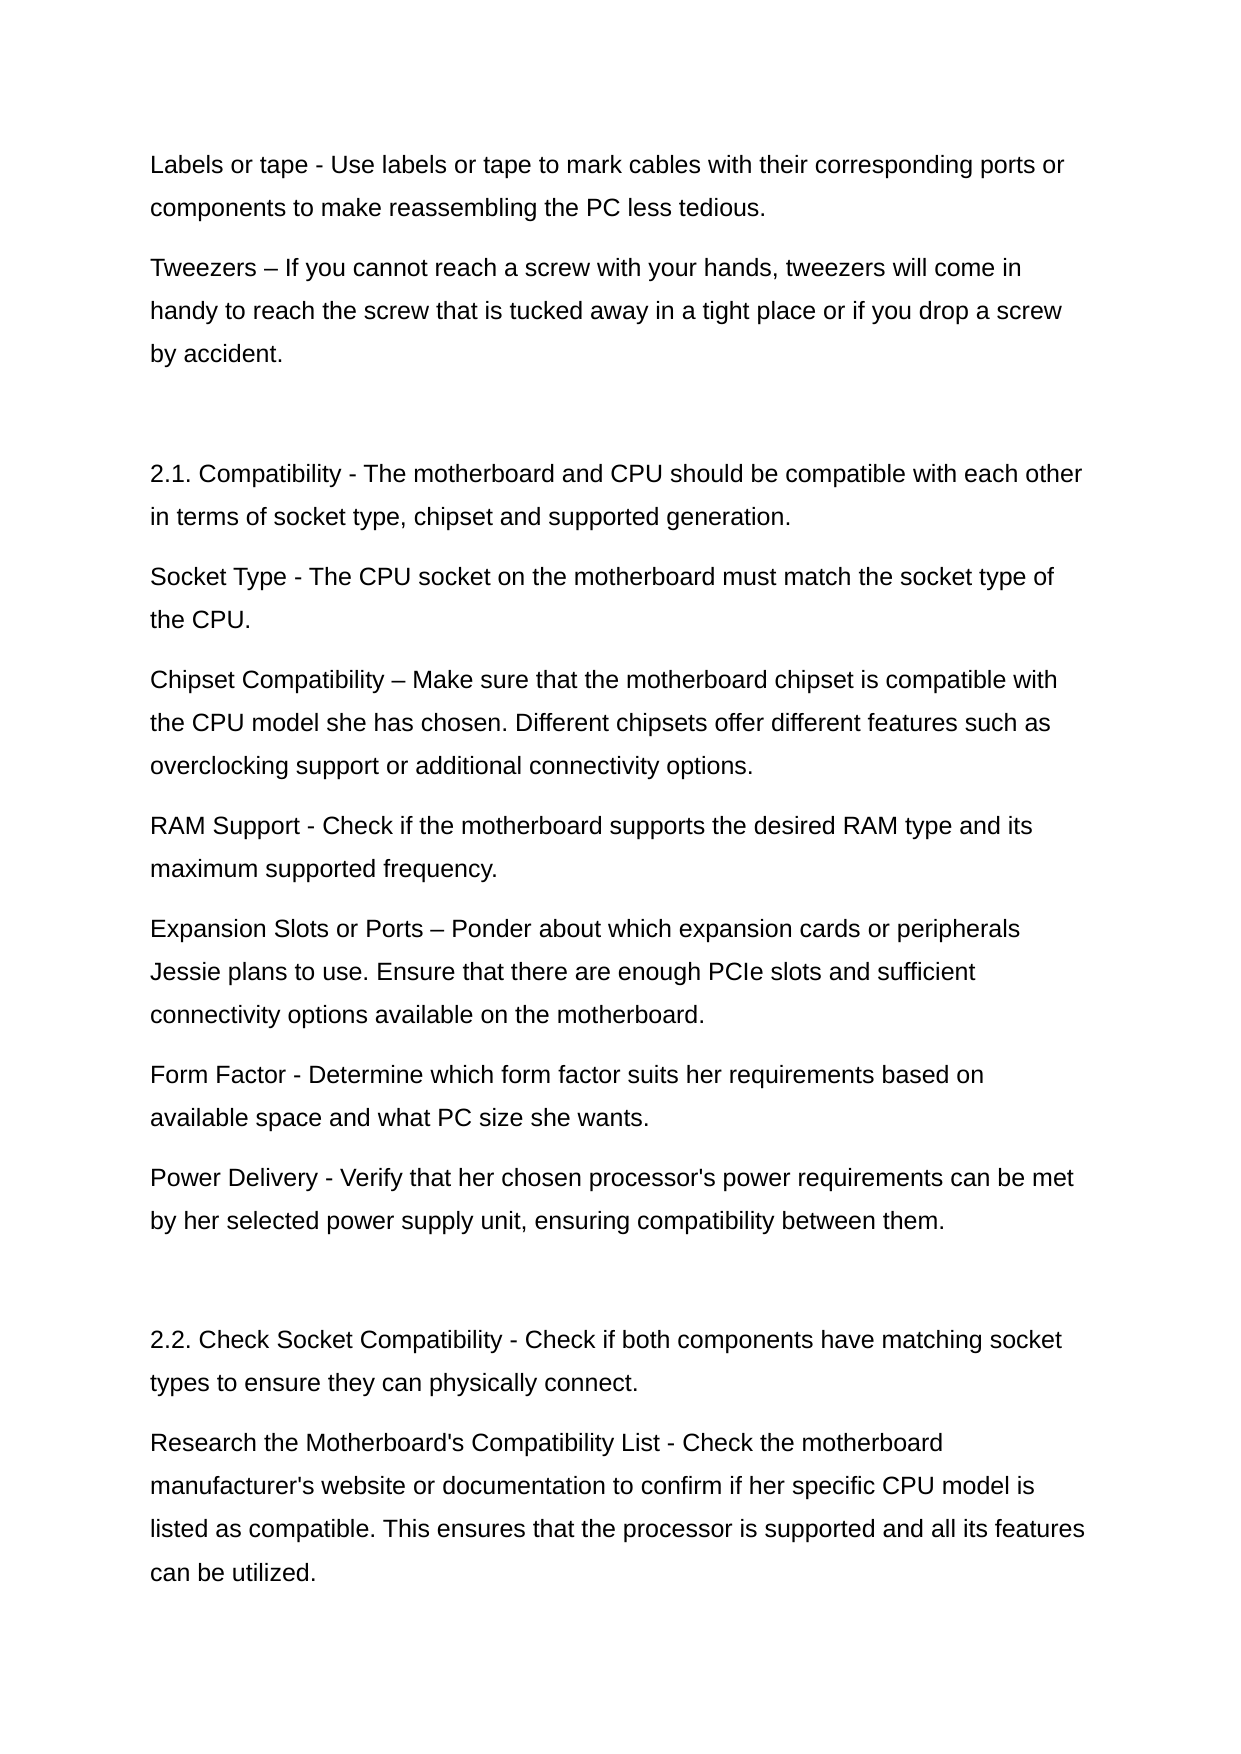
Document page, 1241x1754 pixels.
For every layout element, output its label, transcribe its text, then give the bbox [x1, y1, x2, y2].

text RAM Support - Check if the motherboard supports the desired RAM type and its maximum supported frequency. [150, 811, 1090, 882]
text Form Factor - Determine which form factor suits her requirements based on available space and what PC size she wants. [150, 1059, 1090, 1131]
text Research the Motherboard's Compatibility List - Check the motherboard manufacturer's website or documentation to confirm if her specific CPU model is listed as compatible. This ensures that the processor is supported and all its features can be utilized. [150, 1428, 1090, 1586]
text Tweezers – If you cannot reach a screw with your hands, tweezers will come in handy to reach the screw that is tucked away in a tight place or if you drop a screw by accident. [150, 253, 1090, 368]
text Labels or tape - Use labels or tape to mark cables with their corresponding ports or components to make reassembling the PC less tedious. [150, 150, 1090, 222]
text Socket Type - The CPU socket on the motherboard must match the socket type of the CPU. [150, 562, 1090, 633]
text 2.1. Compatibility - The motherboard and CPU should be compatible with each other in terms of socket type, chipset and supported generation. [150, 459, 1090, 531]
text Chipset Compatibility – Make sure that the motherboard chipset is compatible with the CPU model she has chosen. Different chipsets offer different features such as overclocking support or additional connectivity options. [150, 664, 1090, 779]
text Power Delivery - Verify that her chosen processor's power requirements can be met by her selected power supply unit, ensuring compatibility between them. [150, 1162, 1090, 1234]
text 2.2. Check Socket Compatibility - Check if both components have matching socket types to ensure they can physically connect. [150, 1325, 1090, 1397]
text Expansion Slots or Ports – Ponder about which expansion cards or peripherals Jessie plans to use. Ensure that there are enough PCIe slots and sufficient connectivity options available on the motherboard. [150, 913, 1090, 1028]
